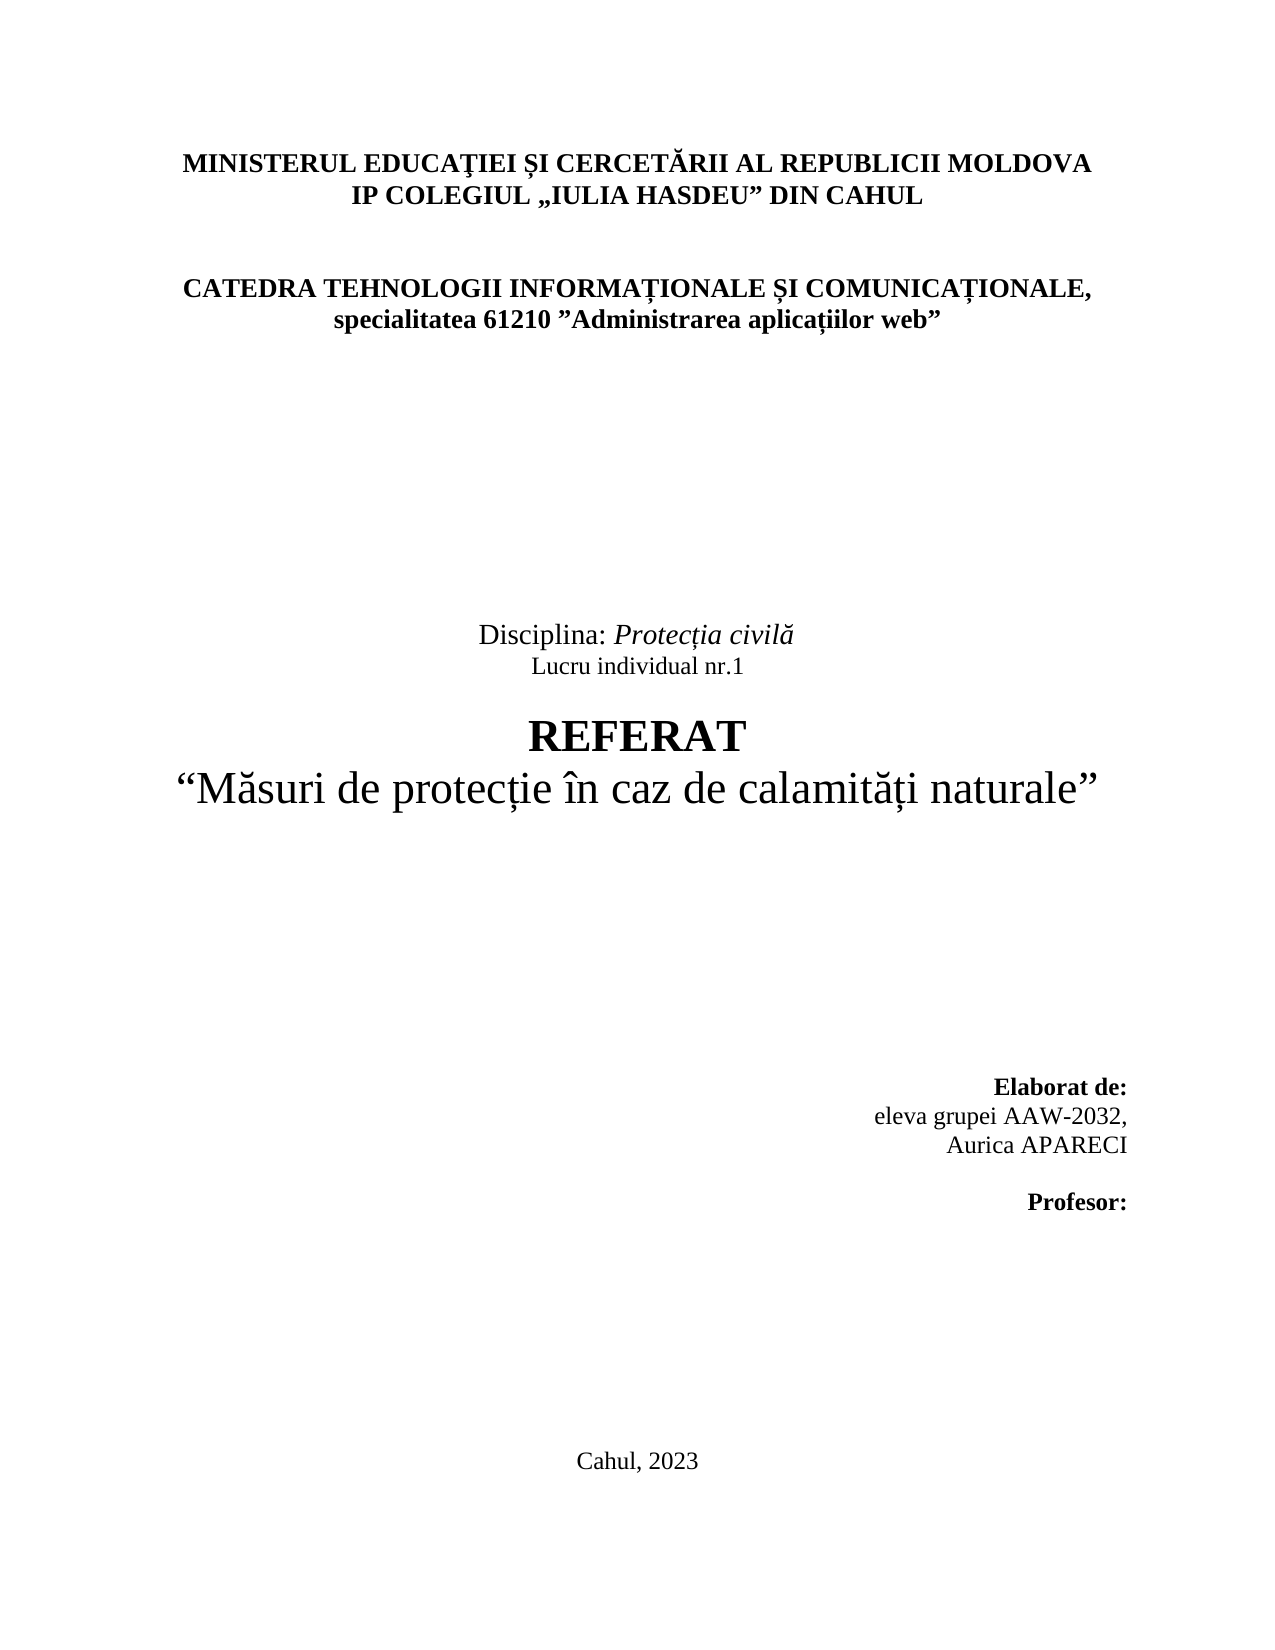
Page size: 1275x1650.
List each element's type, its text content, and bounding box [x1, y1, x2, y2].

text Aurica APARECI [148, 1130, 1127, 1159]
text REFERAT [148, 708, 1127, 761]
text Cahul, 2023 [148, 1446, 1127, 1475]
text eleva grupei AAW-2032, [148, 1101, 1127, 1130]
text Lucru individual nr.1 [148, 651, 1127, 679]
text specialitatea 61210 ”Administrarea aplicațiilor web” [148, 303, 1127, 334]
text CATEDRA TEHNOLOGII INFORMAȚIONALE ȘI COMUNICAȚIONALE, [148, 272, 1127, 303]
text “Măsuri de protecție în caz de calamități naturale” [148, 761, 1127, 814]
text IP COLEGIUL „IULIA HASDEU” DIN CAHUL [148, 179, 1127, 210]
text Disciplina: Protecția civilă [148, 617, 1127, 651]
text Profesor: [148, 1187, 1127, 1216]
text MINISTERUL EDUCAŢIEI ȘI CERCETĂRII AL REPUBLICII MOLDOVA [148, 148, 1127, 179]
text Elaborat de: [148, 1072, 1127, 1101]
